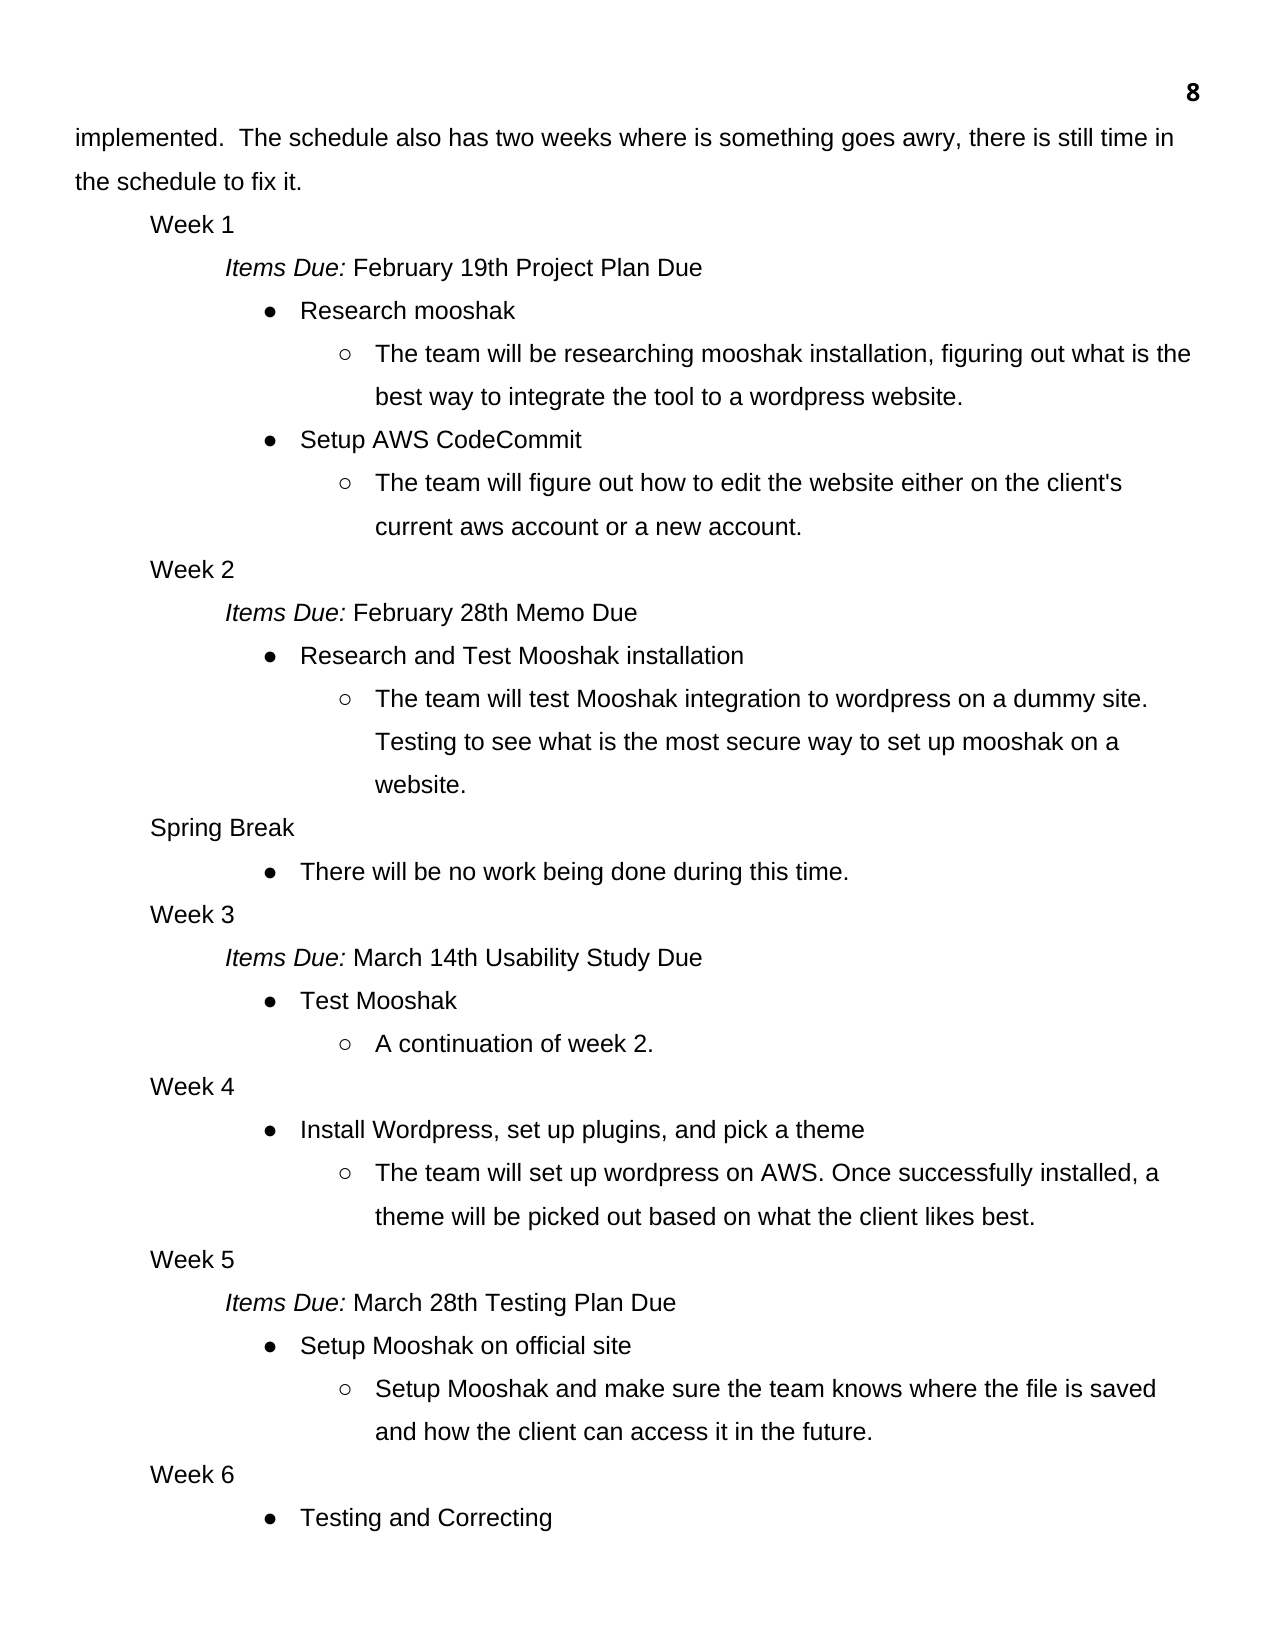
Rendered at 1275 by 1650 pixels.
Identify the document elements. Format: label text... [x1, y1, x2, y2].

list Setup Mooshak on official site [262, 1331, 1200, 1359]
list Setup AWS CodeCommit [262, 425, 1200, 454]
list Testing and Correcting [262, 1503, 1200, 1532]
text Week 4 [150, 1072, 1200, 1101]
text Items Due: February 19th Project Plan Due [225, 253, 1200, 281]
list The team will figure out how to edit the website either on the client's current aws account or a new account. [337, 468, 1200, 540]
list Test Mooshak [262, 986, 1200, 1014]
text Spring Break [150, 813, 1200, 842]
text Week 3 [150, 899, 1200, 928]
list Research mooshak [262, 296, 1200, 324]
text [75, 123, 1200, 195]
text Week 1 [150, 209, 1200, 238]
list The team will test Mooshak integration to wordpress on a dummy site. Testing to see what is the most secure way to set up mooshak on a website. [337, 684, 1200, 799]
list Install Wordpress, set up plugins, and pick a theme [262, 1115, 1200, 1144]
text Week 6 [150, 1460, 1200, 1489]
list A continuation of week 2. [337, 1029, 1200, 1058]
list Setup Mooshak and make sure the team knows where the file is saved and how the client can access it in the future. [337, 1374, 1200, 1446]
list Research and Test Mooshak installation [262, 641, 1200, 669]
text Week 2 [150, 554, 1200, 583]
list The team will set up wordpress on AWS. Once successfully installed, a theme will be picked out based on what the client likes best. [337, 1158, 1200, 1230]
text Items Due: March 28th Testing Plan Due [225, 1288, 1200, 1316]
text Week 5 [150, 1244, 1200, 1273]
list The team will be researching mooshak installation, figuring out what is the best way to integrate the tool to a wordpress website. [337, 339, 1200, 411]
text Items Due: March 14th Usability Study Due [225, 943, 1200, 971]
list There will be no work being done during this time. [262, 856, 1200, 885]
text Items Due: February 28th Memo Due [225, 598, 1200, 626]
